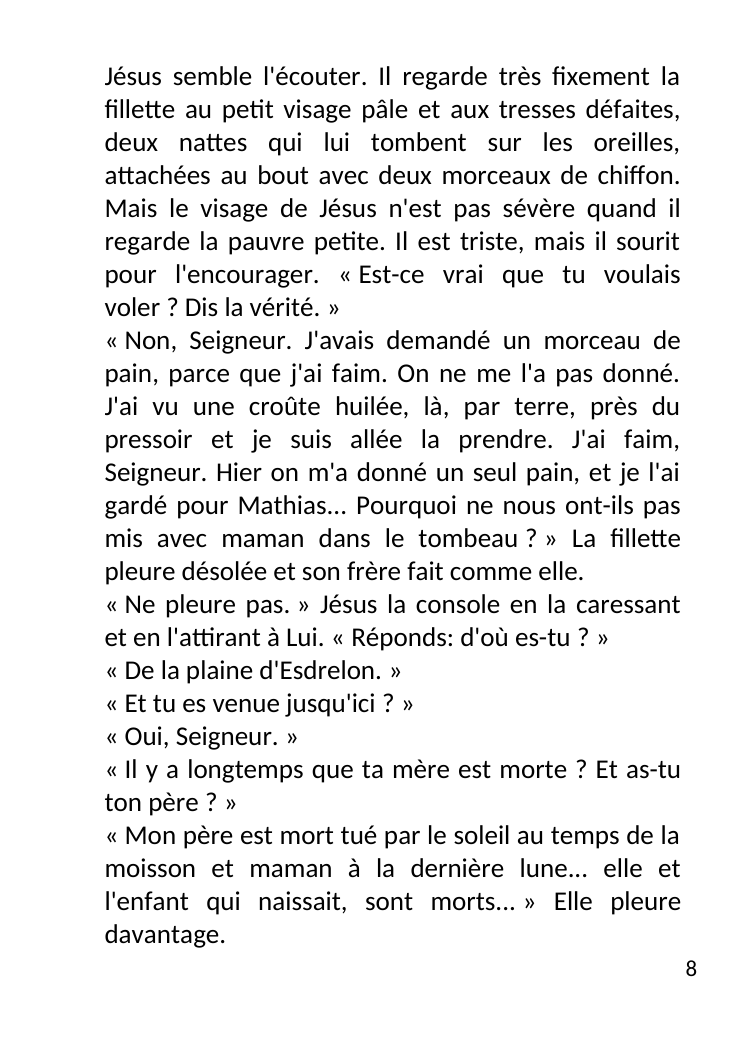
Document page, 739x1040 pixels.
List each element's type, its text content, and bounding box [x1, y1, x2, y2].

text « Oui, Seigneur. » [104, 719, 681, 752]
text « Et tu es venue jusqu'ici ? » [104, 686, 681, 719]
text « Il y a longtemps que ta mère est morte ? Et as-tu ton père ? » [104, 752, 681, 818]
text Jésus semble l'écouter. Il regarde très fixement la fillette au petit visage pâle et aux tresses défaites, deux nattes qui lui tombent sur les oreilles, attachées au bout avec deux morceaux de chiffon. Mais le visage de Jésus n'est pas sévère quand il regarde la pauvre petite. Il est triste, mais il sourit pour l'encourager. « Est-ce vrai que tu voulais voler ? Dis la vérité. » [104, 59, 681, 323]
text « Ne pleure pas. » Jésus la console en la caressant et en l'attirant à Lui. « Réponds: d'où es-tu ? » [104, 587, 681, 653]
text « Non, Seigneur. J'avais demandé un morceau de pain, parce que j'ai faim. On ne me l'a pas donné. J'ai vu une croûte huilée, là, par terre, près du pressoir et je suis allée la prendre. J'ai faim, Seigneur. Hier on m'a donné un seul pain, et je l'ai gardé pour Mathias... Pourquoi ne nous ont-ils pas mis avec maman dans le tombeau ? » La fillette pleure désolée et son frère fait comme elle. [104, 323, 681, 587]
text « Mon père est mort tué par le soleil au temps de la moisson et maman à la dernière lune... elle et l'enfant qui naissait, sont morts... » Elle pleure davantage. [104, 818, 681, 951]
text « De la plaine d'Esdrelon. » [104, 653, 681, 686]
